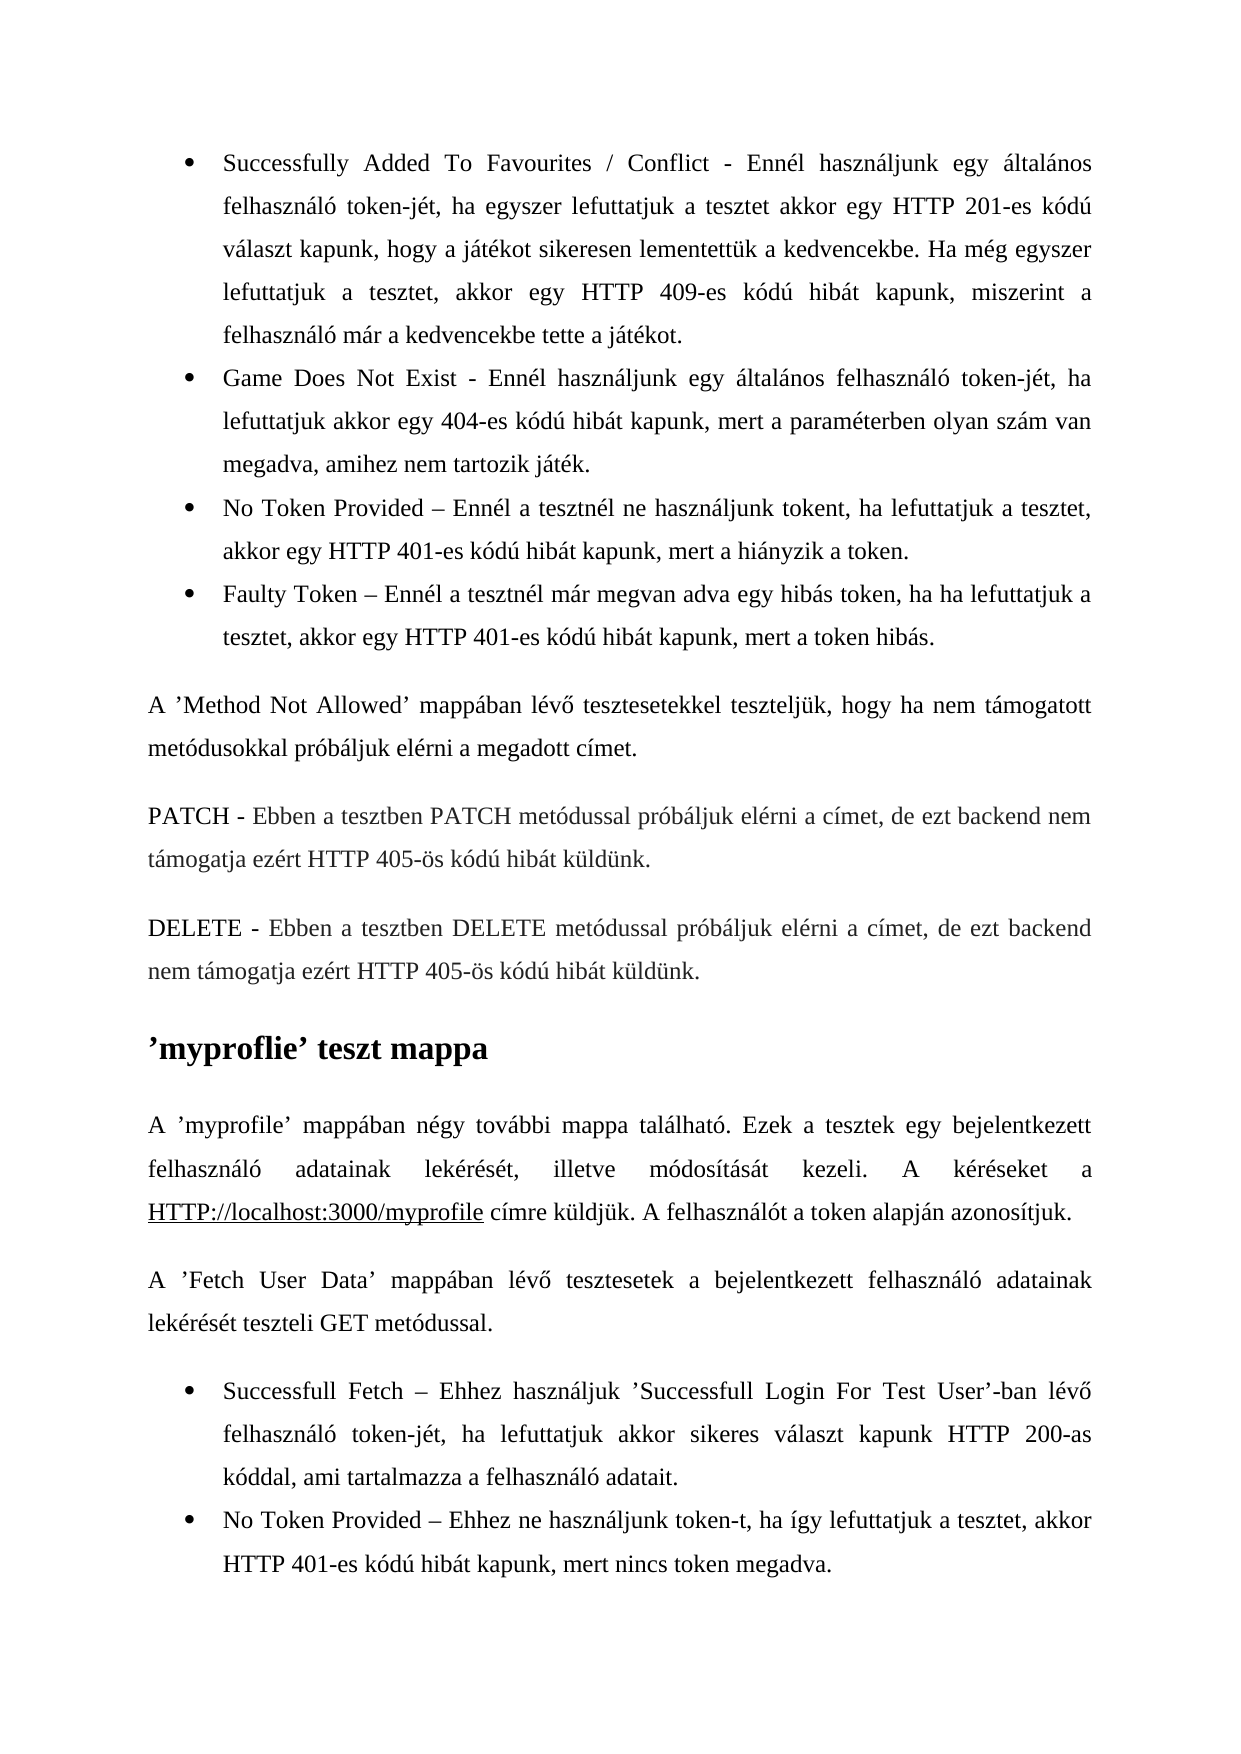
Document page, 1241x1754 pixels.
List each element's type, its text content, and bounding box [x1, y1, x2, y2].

list Game Does Not Exist - Ennél használjunk egy általános felhasználó token-jét, ha lefuttatjuk akkor egy 404-es kódú hibát kapunk, mert a paraméterben olyan szám van megadva, amihez nem tartozik játék. [185, 363, 1093, 478]
list Successfull Fetch – Ehhez használjuk ’Successfull Login For Test User’-ban lévő felhasználó token-jét, ha lefuttatjuk akkor sikeres választ kapunk HTTP 200-as kóddal, ami tartalmazza a felhasználó adatait. [185, 1376, 1093, 1491]
list No Token Provided – Ennél a tesztnél ne használjunk tokent, ha lefuttatjuk a tesztet, akkor egy HTTP 401-es kódú hibát kapunk, mert a hiányzik a token. [185, 493, 1093, 564]
text PATCH - Ebben a tesztben PATCH metódussal próbáljuk elérni a címet, de ezt backend nem támogatja ezért HTTP 405-ös kódú hibát küldünk. [148, 801, 1093, 873]
text A ’Fetch User Data’ mappában lévő tesztesetek a bejelentkezett felhasználó adatainak lekérését teszteli GET metódussal. [148, 1265, 1093, 1337]
subtitle ’myproflie’ teszt mappa [148, 1028, 1093, 1066]
text A ’myprofile’ mappában négy további mappa található. Ezek a tesztek egy bejelentkezett felhasználó adatainak lekérését, illetve módosítását kezeli. A kéréseket a HTTP://localhost:3000/myprofile címre küldjük. A felhasználót a token alapján azonosítjuk. [148, 1111, 1093, 1226]
list Faulty Token – Ennél a tesztnél már megvan adva egy hibás token, ha ha lefuttatjuk a tesztet, akkor egy HTTP 401-es kódú hibát kapunk, mert a token hibás. [185, 579, 1093, 651]
text DELETE - Ebben a tesztben DELETE metódussal próbáljuk elérni a címet, de ezt backend nem támogatja ezért HTTP 405-ös kódú hibát küldünk. [148, 913, 1093, 984]
list Successfully Added To Favourites / Conflict - Ennél használjunk egy általános felhasználó token-jét, ha egyszer lefuttatjuk a tesztet akkor egy HTTP 201-es kódú választ kapunk, hogy a játékot sikeresen lementettük a kedvencekbe. Ha még egyszer lefuttatjuk a tesztet, akkor egy HTTP 409-es kódú hibát kapunk, miszerint a felhasználó már a kedvencekbe tette a játékot. [185, 148, 1093, 349]
text A ’Method Not Allowed’ mappában lévő tesztesetekkel teszteljük, hogy ha nem támogatott metódusokkal próbáljuk elérni a megadott címet. [148, 690, 1093, 762]
list No Token Provided – Ehhez ne használjunk token-t, ha így lefuttatjuk a tesztet, akkor HTTP 401-es kódú hibát kapunk, mert nincs token megadva. [185, 1506, 1093, 1577]
